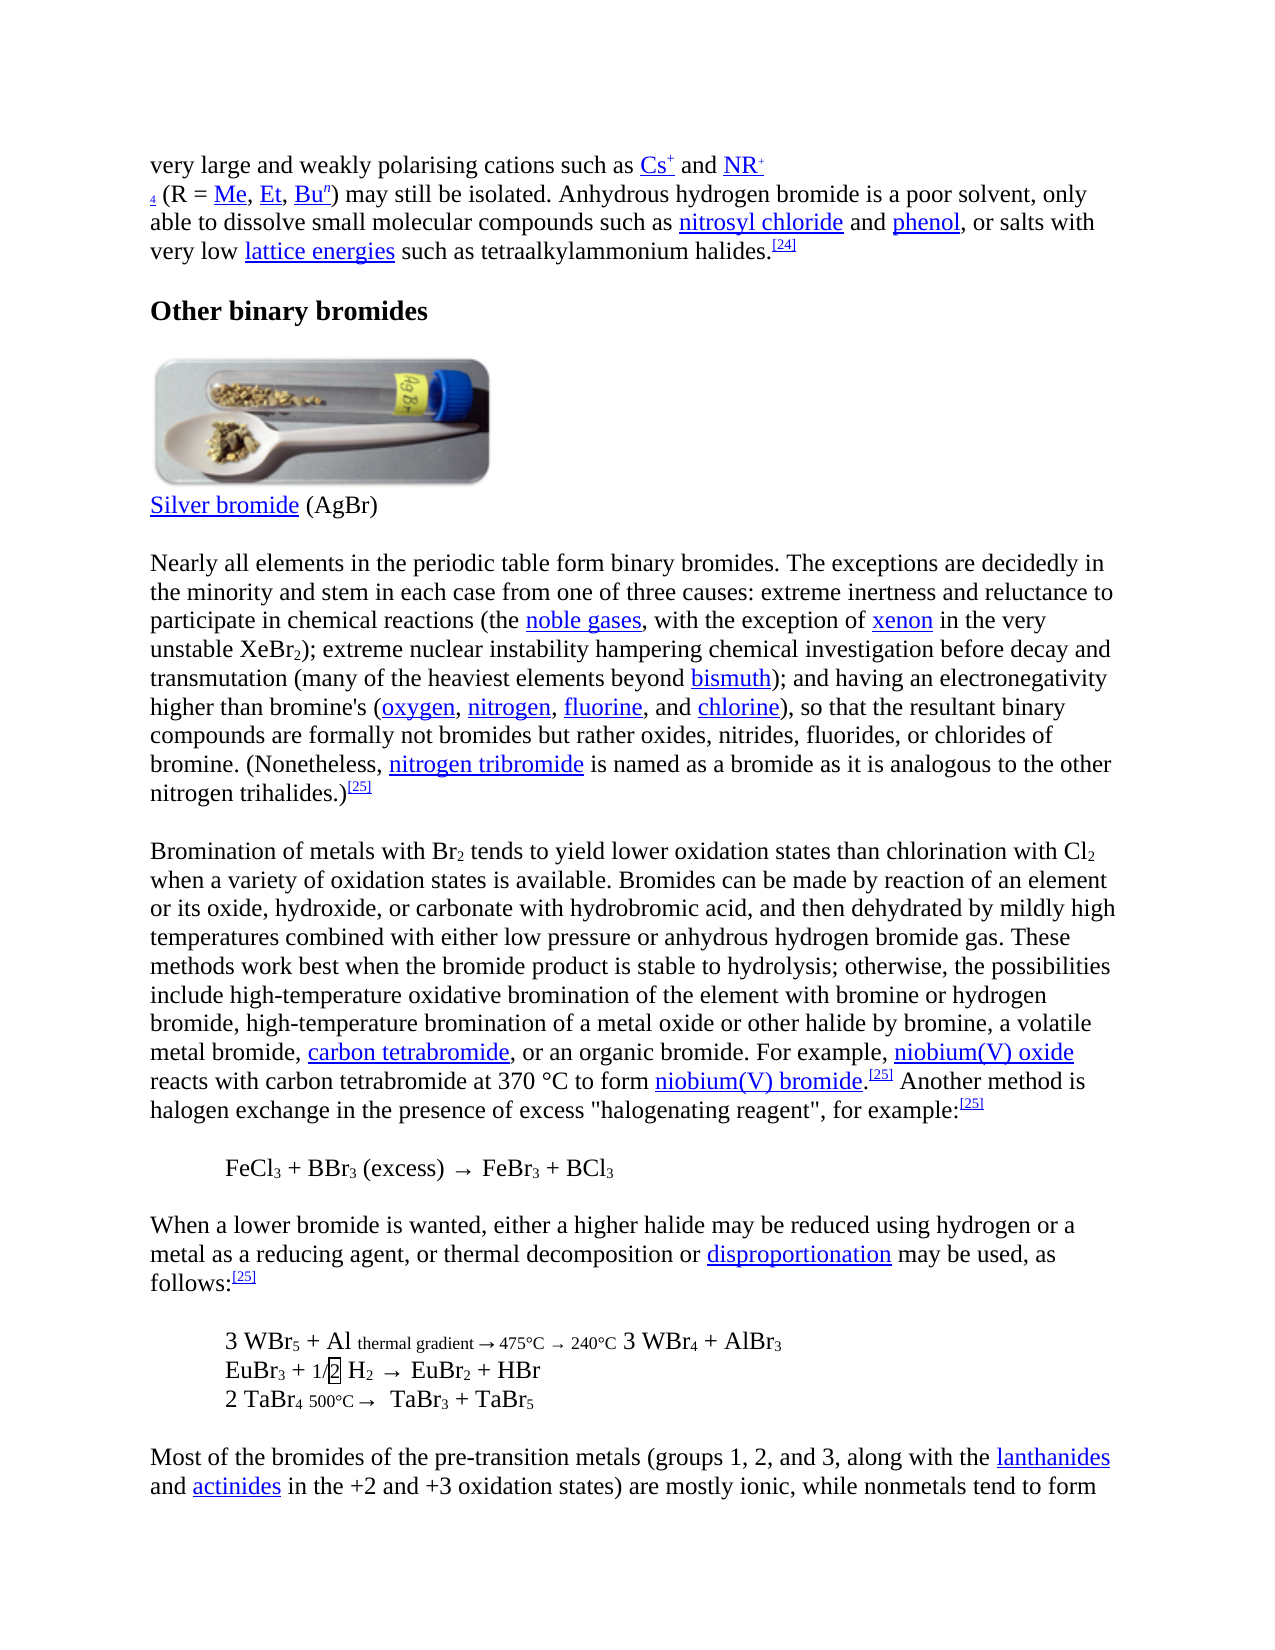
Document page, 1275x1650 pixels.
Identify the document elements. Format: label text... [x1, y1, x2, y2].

text FeCl3 + BBr3 (excess) → FeBr3 + BCl3 [225, 1153, 1125, 1181]
text When a lower bromide is wanted, either a higher halide may be reduced using hydrogen or a metal as a reducing agent, or thermal decomposition or disproportionation may be used, as follows:[25] [150, 1211, 1125, 1297]
text EuBr3 + 1/2 H2 → EuBr2 + HBr [225, 1355, 1125, 1384]
text 3 WBr5 + Al thermal gradient→475°C → 240°C 3 WBr4 + AlBr3 [225, 1326, 1125, 1355]
text Other binary bromides [150, 294, 1125, 327]
text 2 TaBr4 500°C→ TaBr3 + TaBr5 [225, 1384, 1125, 1413]
text Bromination of metals with Br2 tends to yield lower oxidation states than chlorination with Cl2 when a variety of oxidation states is available. Bromides can be made by reaction of an element or its oxide, hydroxide, or carbonate with hydrobromic acid, and then dehydrated by mildly high temperatures combined with either low pressure or anhydrous hydrogen bromide gas. These methods work best when the bromide product is stable to hydrolysis; otherwise, the possibilities include high-temperature oxidative bromination of the element with bromine or hydrogen bromide, high-temperature bromination of a metal oxide or other halide by bromine, a volatile metal bromide, carbon tetrabromide, or an organic bromide. For example, niobium(V) oxide reacts with carbon tetrabromide at 370 °C to form niobium(V) bromide.[25] Another method is halogen exchange in the presence of excess "halogenating reagent", for example:[25] [150, 836, 1125, 1123]
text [150, 150, 1125, 265]
text Nearly all elements in the periodic table form binary bromides. The exceptions are decidedly in the minority and stem in each case from one of three causes: extreme inertness and reluctance to participate in chemical reactions (the noble gases, with the exception of xenon in the very unstable XeBr2); extreme nuclear instability hampering chemical investigation before decay and transmutation (many of the heaviest elements beyond bismuth); and having an electronegativity higher than bromine's (oxygen, nitrogen, fluorine, and chlorine), so that the resultant binary compounds are formally not bromides but rather oxides, nitrides, fluorides, or chlorides of bromine. (Nonetheless, nitrogen tribromide is named as a bromide as it is analogous to the other nitrogen trihalides.)[25] [150, 548, 1125, 807]
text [150, 1442, 1125, 1499]
picture [150, 355, 494, 491]
text Silver bromide (AgBr) [150, 490, 1125, 519]
